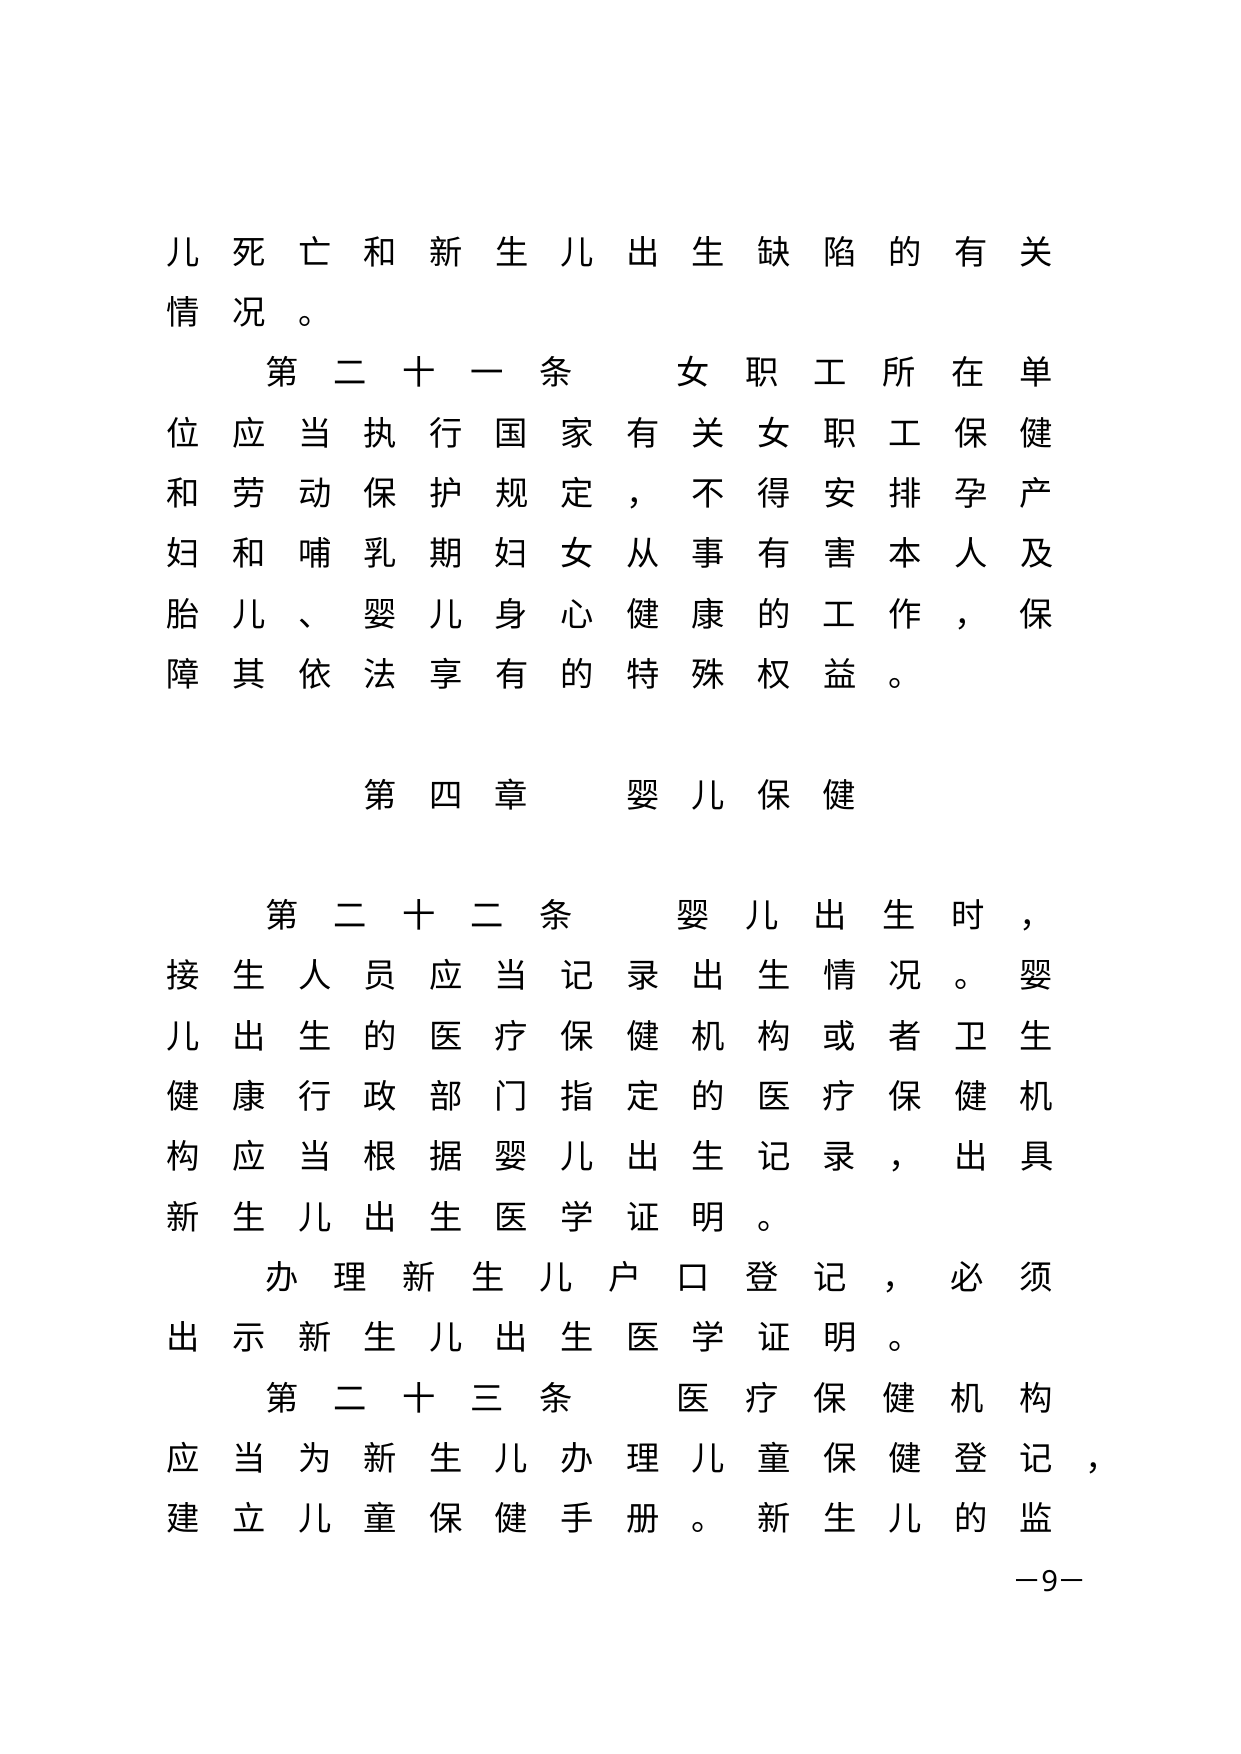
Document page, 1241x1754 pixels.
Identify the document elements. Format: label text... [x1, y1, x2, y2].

text 第二十二条 婴儿出生时，接生人员应当记录出生情况。婴儿出生的医疗保健机构或者卫生健康行政部门指定的医疗保健机构应当根据婴儿出生记录，出具新生儿出生医学证明。 [167, 883, 1085, 1245]
text 办理新生儿户口登记，必须出示新生儿出生医学证明。 [167, 1245, 1085, 1365]
text 第二十条 医疗保健机构和从事家庭接生的人员应当按照卫生健康行政部门的规定，及时报告新生儿出生、孕产妇死亡、婴儿死亡和新生儿出生缺陷的有关情况。 [167, 219, 1085, 340]
text 第二十三条 医疗保健机构应当为新生儿办理儿童保健登记，建立儿童保健手册。新生儿的监护人应当予以配合。 [167, 1365, 1085, 1546]
text 第四章 婴儿保健 [167, 762, 1085, 823]
text 第二十一条 女职工所在单位应当执行国家有关女职工保健和劳动保护规定，不得安排孕产妇和哺乳期妇女从事有害本人及胎儿、婴儿身心健康的工作，保障其依法享有的特殊权益。 [167, 340, 1085, 702]
